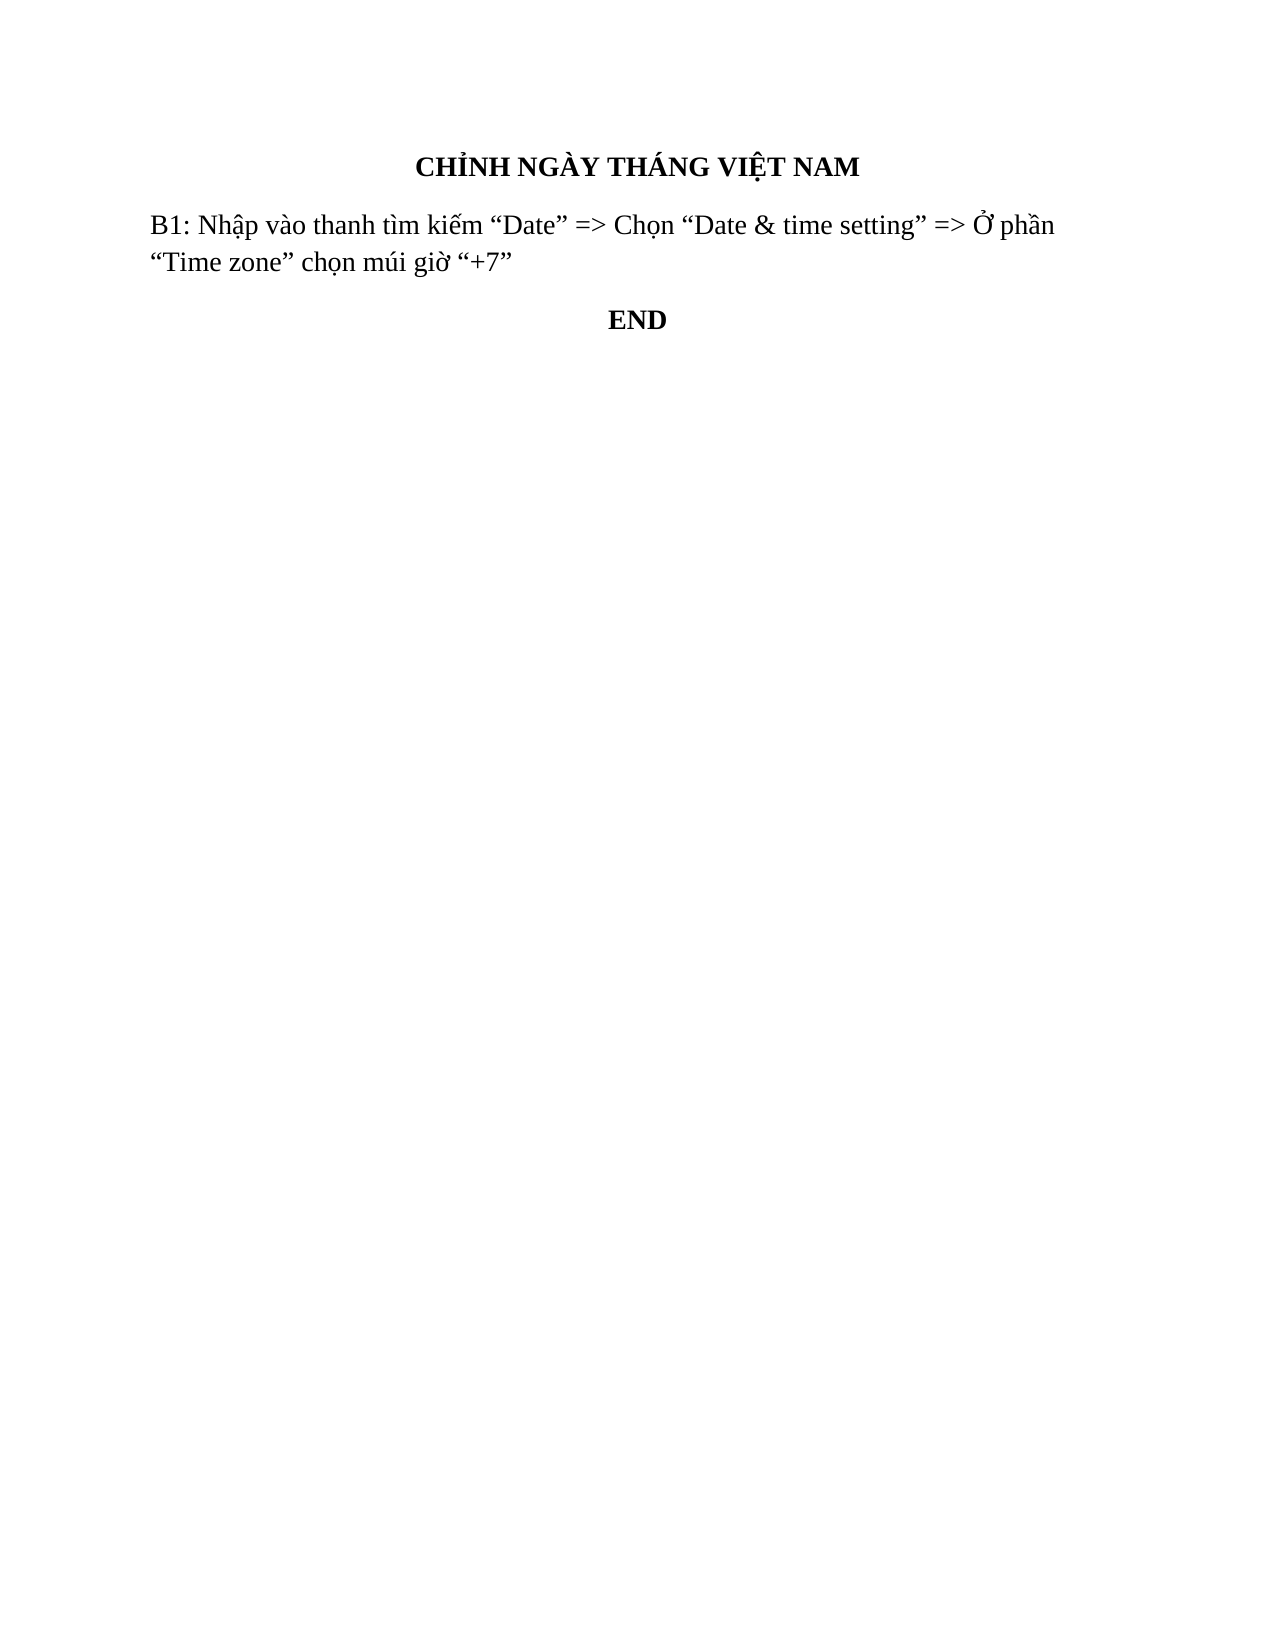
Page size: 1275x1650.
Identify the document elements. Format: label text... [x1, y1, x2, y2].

text END [150, 303, 1125, 336]
text CHỈNH NGÀY THÁNG VIỆT NAM [150, 150, 1125, 182]
text B1: Nhập vào thanh tìm kiếm “Date” => Chọn “Date & time setting” => Ở phần “Time zone” chọn múi giờ “+7” [150, 208, 1125, 278]
